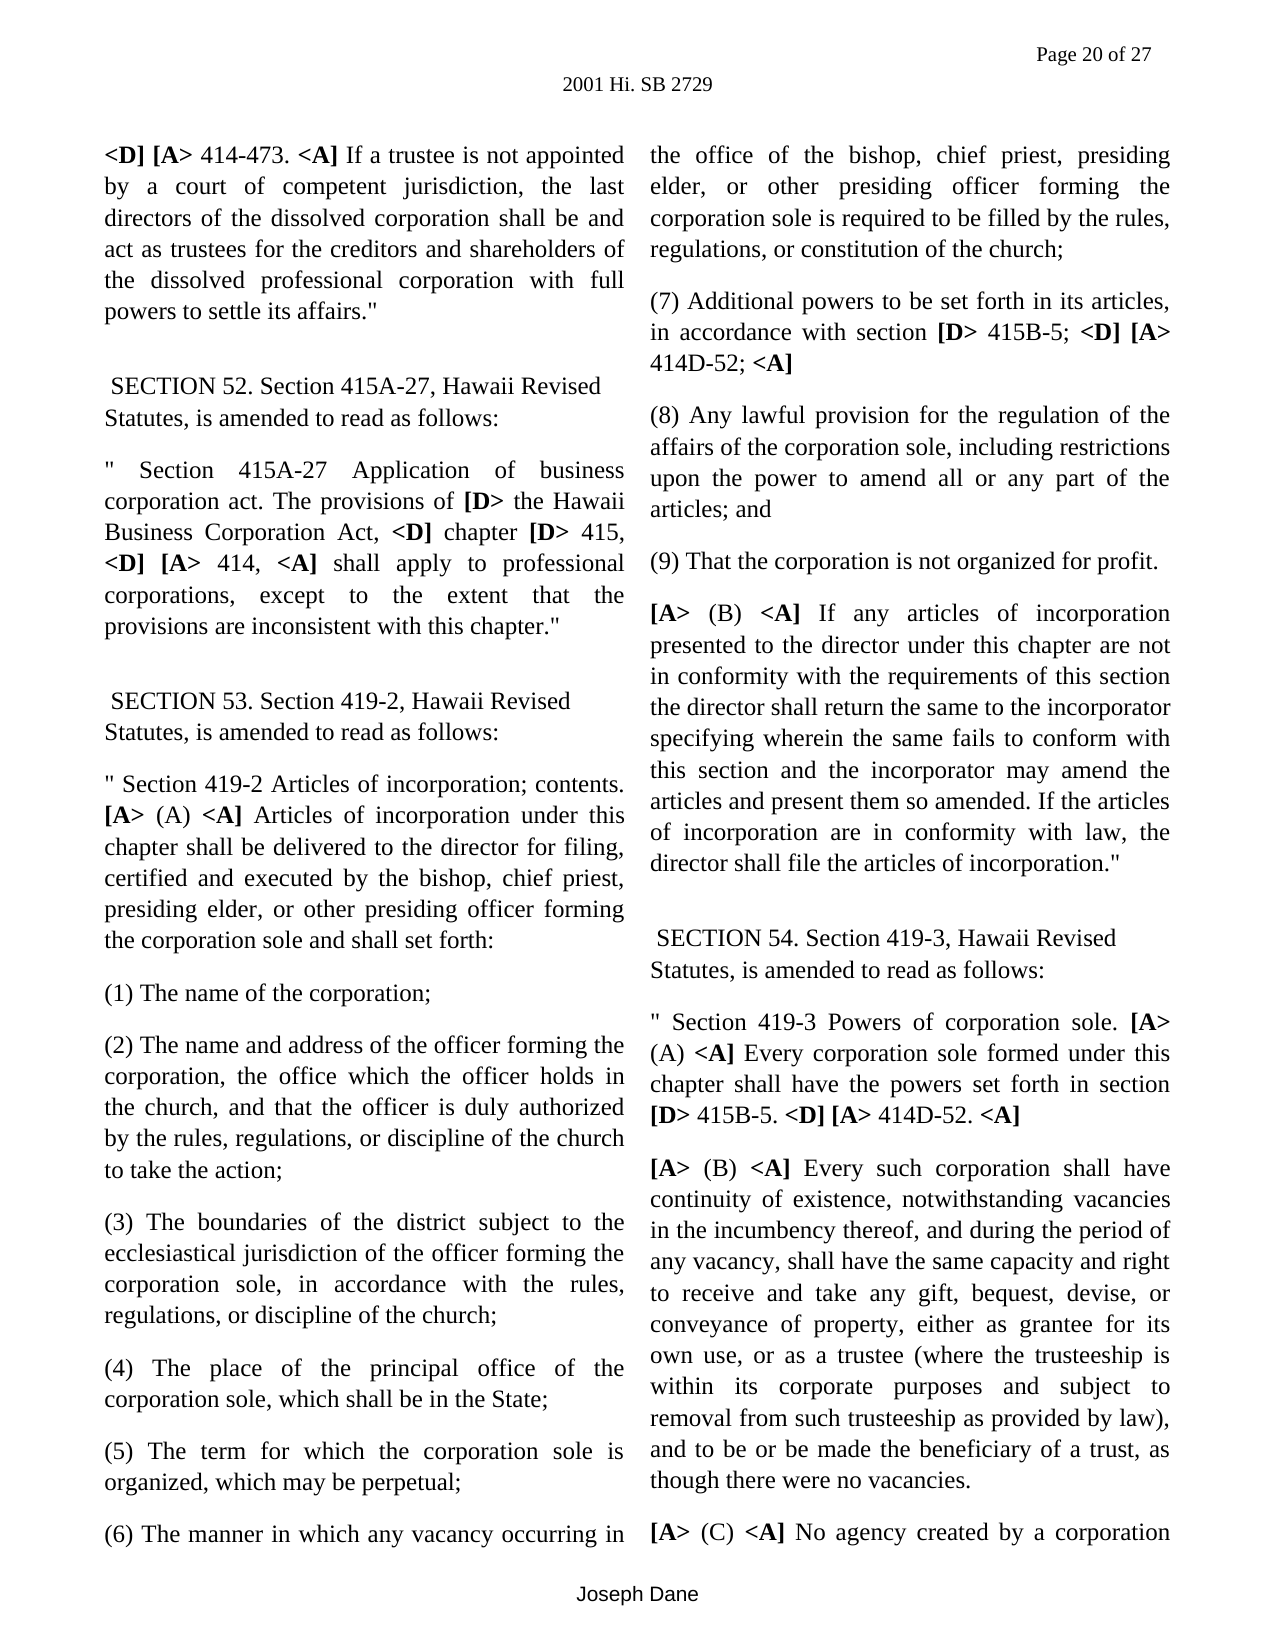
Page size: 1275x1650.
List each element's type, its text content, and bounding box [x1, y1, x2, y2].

text (5) The term for which the corporation sole is organized, which may be perpetual; [104, 1433, 625, 1496]
text SECTION 52. Section 415A-27, Hawaii Revised Statutes, is amended to read as follows: [104, 338, 625, 431]
text (4) The place of the principal office of the corporation sole, which shall be in the State; [104, 1350, 625, 1413]
text (9) That the corporation is not organized for profit. [650, 544, 1171, 575]
text (6) The manner in which any vacancy occurring in the office of the bishop, chief priest, presiding elder, or other presiding officer forming the corporation sole is required to be filled by the rules, regulations, or constitution of the church; [650, 138, 1171, 263]
text (2) The name and address of the officer forming the corporation, the office which the officer holds in the church, and that the officer is duly authorized by the rules, regulations, or discipline of the church to take the action; [104, 1027, 625, 1183]
text (3) The boundaries of the district subject to the ecclesiastical jurisdiction of the officer forming the corporation sole, in accordance with the rules, regulations, or discipline of the church; [104, 1204, 625, 1329]
text [A> (B) <A] Every such corporation shall have continuity of existence, notwithstanding vacancies in the incumbency thereof, and during the period of any vacancy, shall have the same capacity and right to receive and take any gift, bequest, devise, or conveyance of property, either as grantee for its own use, or as a trustee (where the trusteeship is within its corporate purposes and subject to removal from such trusteeship as provided by law), and to be or be made the beneficiary of a trust, as though there were no vacancies. [650, 1150, 1171, 1494]
text " Section 415A-27 Application of business corporation act. The provisions of [D> the Hawaii Business Corporation Act, <D] chapter [D> 415, <D] [A> 414, <A] shall apply to professional corporations, except to the extent that the provisions are inconsistent with this chapter." [104, 452, 625, 640]
text [A> (B) <A] If any articles of incorporation presented to the director under this chapter are not in conformity with the requirements of this section the director shall return the same to the incorporator specifying wherein the same fails to conform with this section and the incorporator may amend the articles and present them so amended. If the articles of incorporation are in conformity with law, the director shall file the articles of incorporation." [650, 596, 1171, 877]
text (1) The name of the corporation; [104, 975, 625, 1006]
text " Section 419-2 Articles of incorporation; contents. [A> (A) <A] Articles of incorporation under this chapter shall be delivered to the director for filing, certified and executed by the bishop, chief priest, presiding elder, or other presiding officer forming the corporation sole and shall set forth: [104, 767, 625, 954]
text SECTION 53. Section 419-2, Hawaii Revised Statutes, is amended to read as follows: [104, 652, 625, 746]
text " Section 419-3 Powers of corporation sole. [A> (A) <A] Every corporation sole formed under this chapter shall have the powers set forth in section [D> 415B-5. <D] [A> 414D-52. <A] [650, 1004, 1171, 1129]
text (6) The manner in which any vacancy occurring in the office of the bishop, chief priest, presiding elder, or other presiding officer forming the corporation sole is required to be filled by the rules, regulations, or constitution of the church; [104, 1517, 625, 1548]
text (8) Any lawful provision for the regulation of the affairs of the corporation sole, including restrictions upon the power to amend all or any part of the articles; and [650, 398, 1171, 523]
text SECTION 54. Section 419-3, Hawaii Revised Statutes, is amended to read as follows: [650, 890, 1171, 983]
text (7) Additional powers to be set forth in its articles, in accordance with section [D> 415B-5; <D] [A> 414D-52; <A] [650, 283, 1171, 377]
